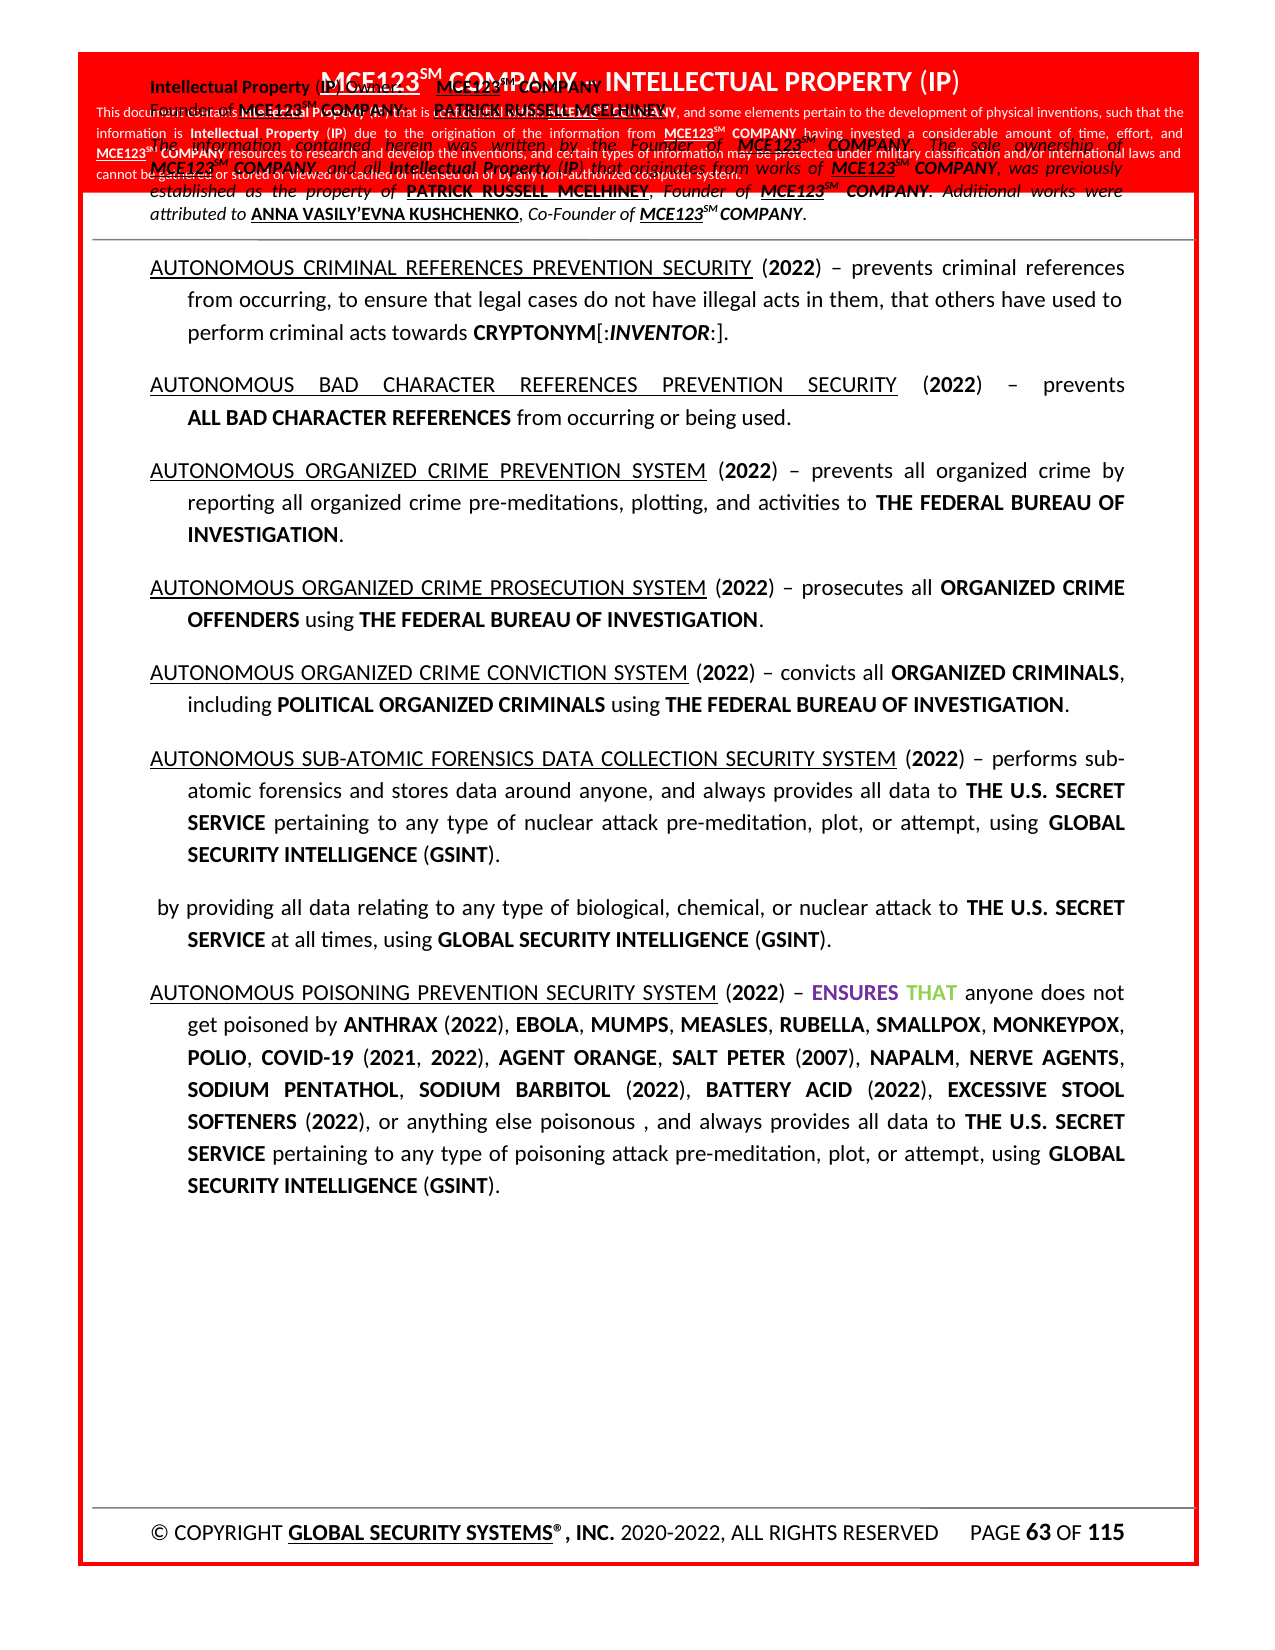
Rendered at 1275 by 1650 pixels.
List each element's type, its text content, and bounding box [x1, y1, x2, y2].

text AUTONOMOUS SUB-ATOMIC FORENSICS DATA COLLECTION SECURITY SYSTEM (2022) – performs sub-atomic forensics and stores data around anyone, and always provides all data to THE U.S. SECRET SERVICE pertaining to any type of nuclear attack pre-meditation, plot, or attempt, using GLOBAL SECURITY INTELLIGENCE (GSINT). [150, 744, 1125, 868]
text AUTONOMOUS ORGANIZED CRIME PROSECUTION SYSTEM (2022) – prosecutes all ORGANIZED CRIME OFFENDERS using THE FEDERAL BUREAU OF INVESTIGATION. [150, 573, 1125, 633]
text AUTONOMOUS ORGANIZED CRIME CONVICTION SYSTEM (2022) – convicts all ORGANIZED CRIMINALS, including POLITICAL ORGANIZED CRIMINALS using THE FEDERAL BUREAU OF INVESTIGATION. [150, 658, 1125, 719]
text by providing all data relating to any type of biological, chemical, or nuclear attack to THE U.S. SECRET SERVICE at all times, using GLOBAL SECURITY INTELLIGENCE (GSINT). [150, 893, 1125, 953]
text AUTONOMOUS BAD CHARACTER REFERENCES PREVENTION SECURITY (2022) – prevents ALL BAD CHARACTER REFERENCES from occurring or being used. [150, 371, 1125, 431]
text AUTONOMOUS CRIMINAL REFERENCES PREVENTION SECURITY (2022) – prevents criminal references from occurring, to ensure that legal cases do not have illegal acts in them, that others have used to perform criminal acts towards CRYPTONYM[:INVENTOR:]. [150, 253, 1125, 346]
text AUTONOMOUS ORGANIZED CRIME PREVENTION SYSTEM (2022) – prevents all organized crime by reporting all organized crime pre-meditations, plotting, and activities to THE FEDERAL BUREAU OF INVESTIGATION. [150, 456, 1125, 548]
